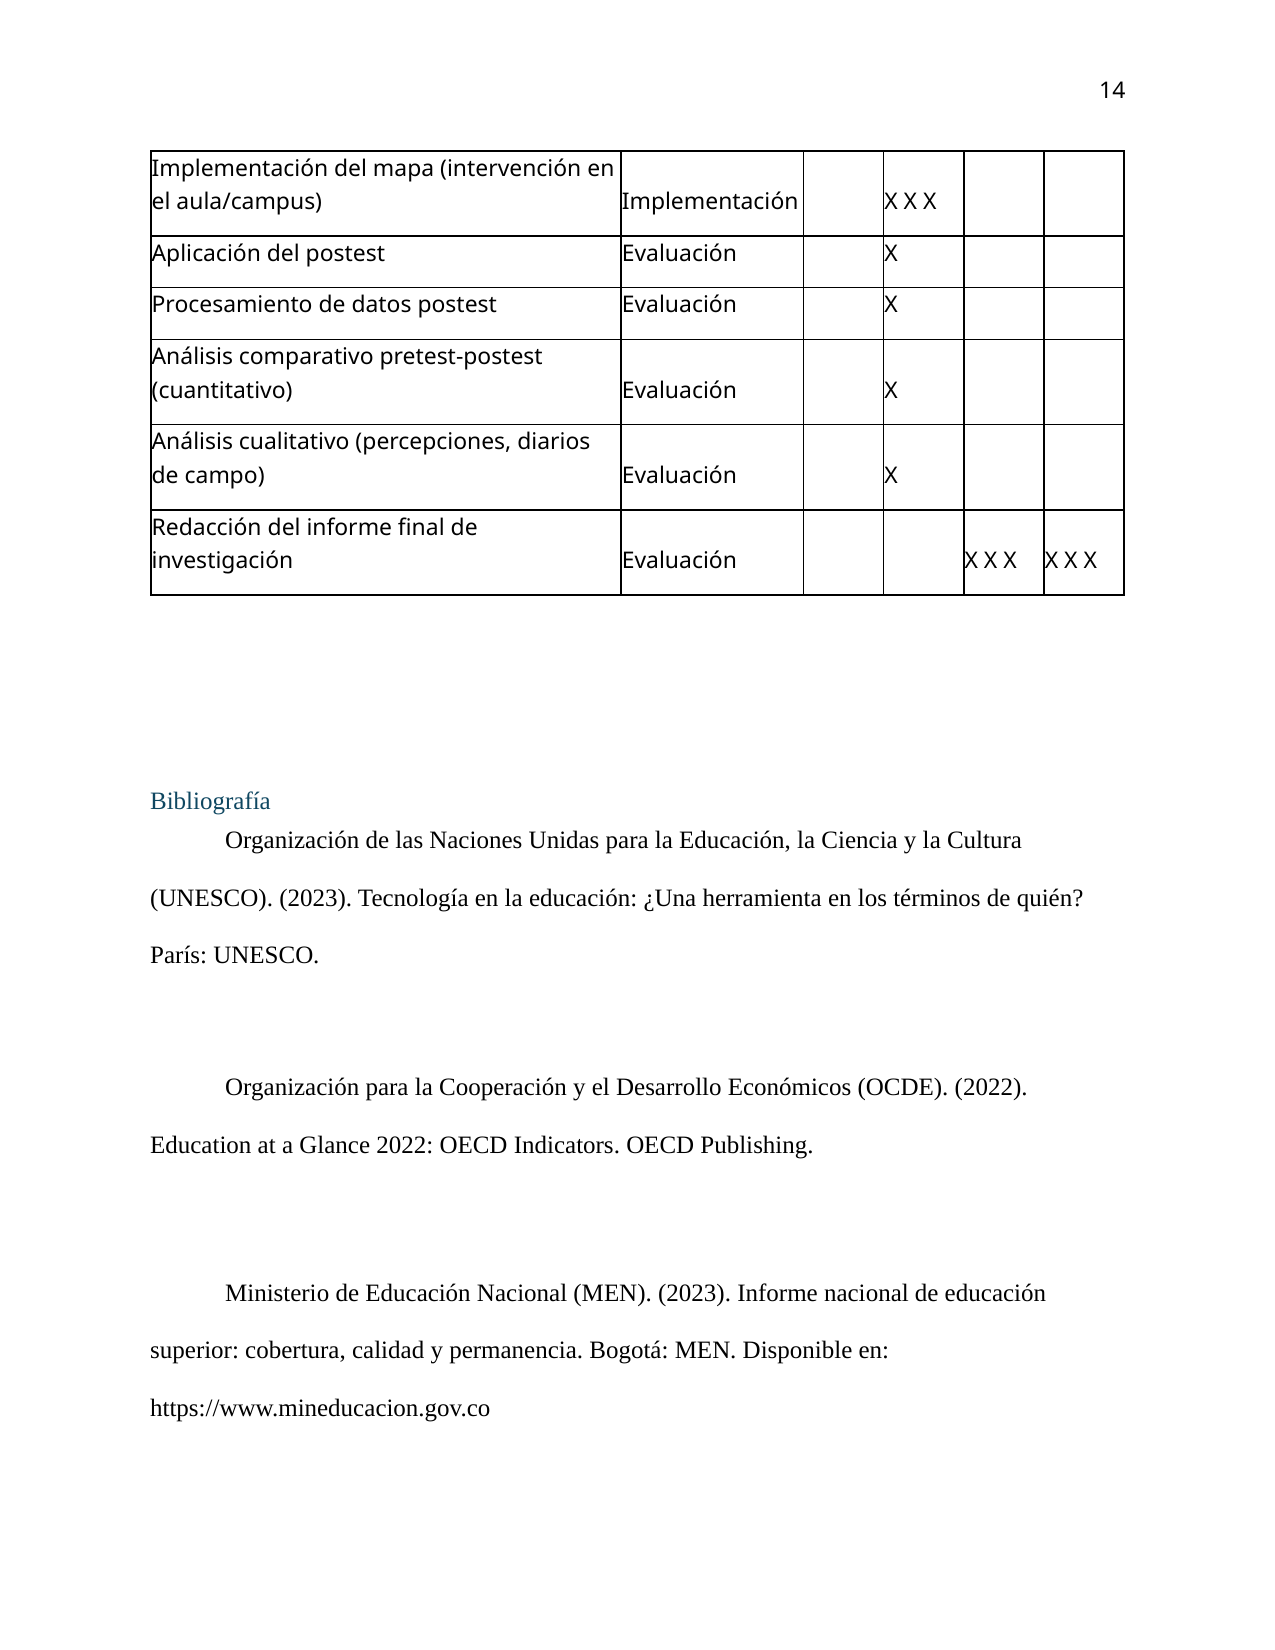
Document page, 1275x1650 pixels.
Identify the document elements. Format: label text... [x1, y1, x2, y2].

subtitle Bibliografía [150, 786, 1125, 815]
table_cell Redacción del informe final de investigación [152, 511, 620, 594]
table_cell [1045, 340, 1123, 424]
table_cell Evaluación [622, 340, 803, 424]
table_cell [804, 237, 883, 287]
table_cell Análisis comparativo pretest-postest (cuantitativo) [152, 340, 620, 424]
table_cell [884, 511, 963, 594]
table_cell [804, 425, 883, 509]
table_cell [965, 425, 1043, 509]
table_cell Análisis cualitativo (percepciones, diarios de campo) [152, 425, 620, 509]
table_cell [965, 288, 1043, 338]
table_cell Evaluación [622, 511, 803, 594]
table_cell X [884, 237, 963, 287]
table_cell Evaluación [622, 425, 803, 509]
table_cell X X X [884, 152, 963, 235]
table_cell Procesamiento de datos postest [152, 288, 620, 338]
table_cell [804, 340, 883, 424]
table_cell Implementación [622, 152, 803, 235]
table_cell [965, 152, 1043, 235]
table_cell X X X [965, 511, 1043, 594]
table_cell X [884, 425, 963, 509]
text Organización para la Cooperación y el Desarrollo Económicos (OCDE). (2022). Education at a Glance 2022: OECD Indicators. OECD Publishing. [150, 1072, 1125, 1158]
table_cell [1045, 288, 1123, 338]
table_cell [965, 340, 1043, 424]
table_cell [804, 288, 883, 338]
table_cell [1045, 425, 1123, 509]
table_cell [1045, 237, 1123, 287]
text Ministerio de Educación Nacional (MEN). (2023). Informe nacional de educación superior: cobertura, calidad y permanencia. Bogotá: MEN. Disponible en: https://www.mineducacion.gov.co [150, 1278, 1125, 1422]
table_cell X [884, 288, 963, 338]
table_cell Implementación del mapa (intervención en el aula/campus) [152, 152, 620, 235]
table_cell Evaluación [622, 288, 803, 338]
table_cell Aplicación del postest [152, 237, 620, 287]
table_cell Evaluación [622, 237, 803, 287]
table_cell [1045, 152, 1123, 235]
text Organización de las Naciones Unidas para la Educación, la Ciencia y la Cultura (UNESCO). (2023). Tecnología en la educación: ¿Una herramienta en los términos de quién? París: UNESCO. [150, 826, 1125, 1027]
table_cell [804, 511, 883, 594]
table_cell [804, 152, 883, 235]
table_cell [965, 237, 1043, 287]
table_cell X [884, 340, 963, 424]
table_cell X X X [1045, 511, 1123, 594]
